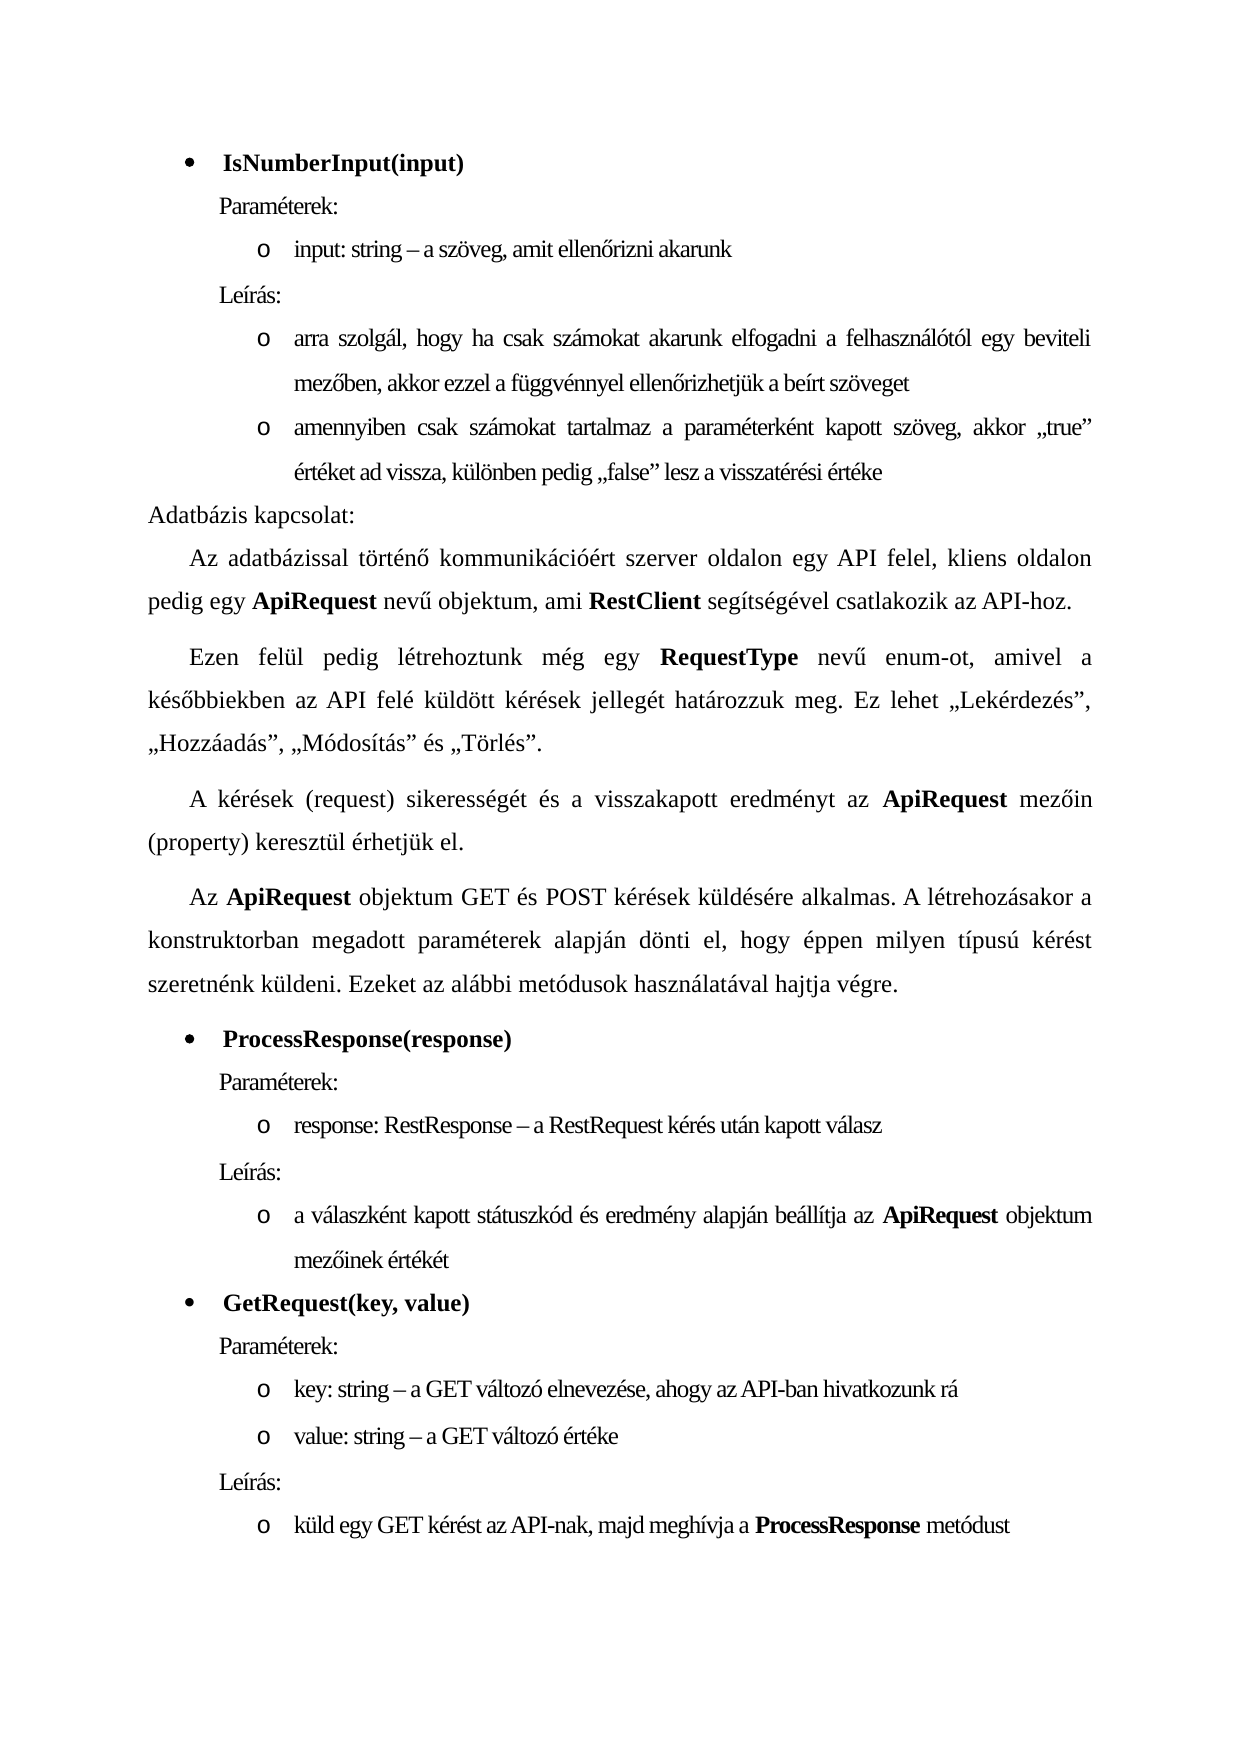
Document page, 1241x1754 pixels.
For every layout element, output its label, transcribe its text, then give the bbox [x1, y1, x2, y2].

title Leírás: [148, 280, 1093, 309]
title Leírás: [148, 1467, 1093, 1496]
list ProcessResponse(response) [185, 1024, 1093, 1053]
title Leírás: [148, 1157, 1093, 1186]
title response: RestResponse – a RestRequest kérés után kapott válasz [256, 1111, 1093, 1141]
title Paraméterek: [148, 1067, 1093, 1096]
text Az adatbázissal történő kommunikációért szerver oldalon egy API felel, kliens oldalon pedig egy ApiRequest nevű objektum, ami RestClient segítségével csatlakozik az API-hoz. [148, 543, 1093, 615]
title amennyiben csak számokat tartalmaz a paraméterként kapott szöveg, akkor „true” értéket ad vissza, különben pedig „false” lesz a visszatérési értéke [256, 412, 1093, 486]
text Adatbázis kapcsolat: [148, 500, 1093, 529]
title input: string – a szöveg, amit ellenőrizni akarunk [256, 234, 1093, 265]
title a válaszként kapott státuszkód és eredmény alapján beállítja az ApiRequest objektum mezőinek értékét [256, 1200, 1093, 1274]
title key: string – a GET változó elnevezése, ahogy az API-ban hivatkozunk rá [256, 1374, 1093, 1405]
title Paraméterek: [148, 191, 1093, 219]
text Ezen felül pedig létrehoztunk még egy RequestType nevű enum-ot, amivel a későbbiekben az API felé küldött kérések jellegét határozzuk meg. Ez lehet „Lekérdezés”, „Hozzáadás”, „Módosítás” és „Törlés”. [148, 642, 1093, 757]
list GetRequest(key, value) [185, 1288, 1093, 1317]
text Az ApiRequest objektum GET és POST kérések küldésére alkalmas. A létrehozásakor a konstruktorban megadott paraméterek alapján dönti el, hogy éppen milyen típusú kérést szeretnénk küldeni. Ezeket az alábbi metódusok használatával hajtja végre. [148, 882, 1093, 997]
text A kérések (request) sikerességét és a visszakapott eredményt az ApiRequest mezőin (property) keresztül érhetjük el. [148, 784, 1093, 856]
title Paraméterek: [148, 1331, 1093, 1360]
title value: string – a GET változó értéke [256, 1421, 1093, 1452]
list IsNumberInput(input) [185, 148, 1093, 176]
title küld egy GET kérést az API-nak, majd meghívja a ProcessResponse metódust [256, 1510, 1093, 1541]
title arra szolgál, hogy ha csak számokat akarunk elfogadni a felhasználótól egy beviteli mezőben, akkor ezzel a függvénnyel ellenőrizhetjük a beírt szöveget [256, 323, 1093, 397]
